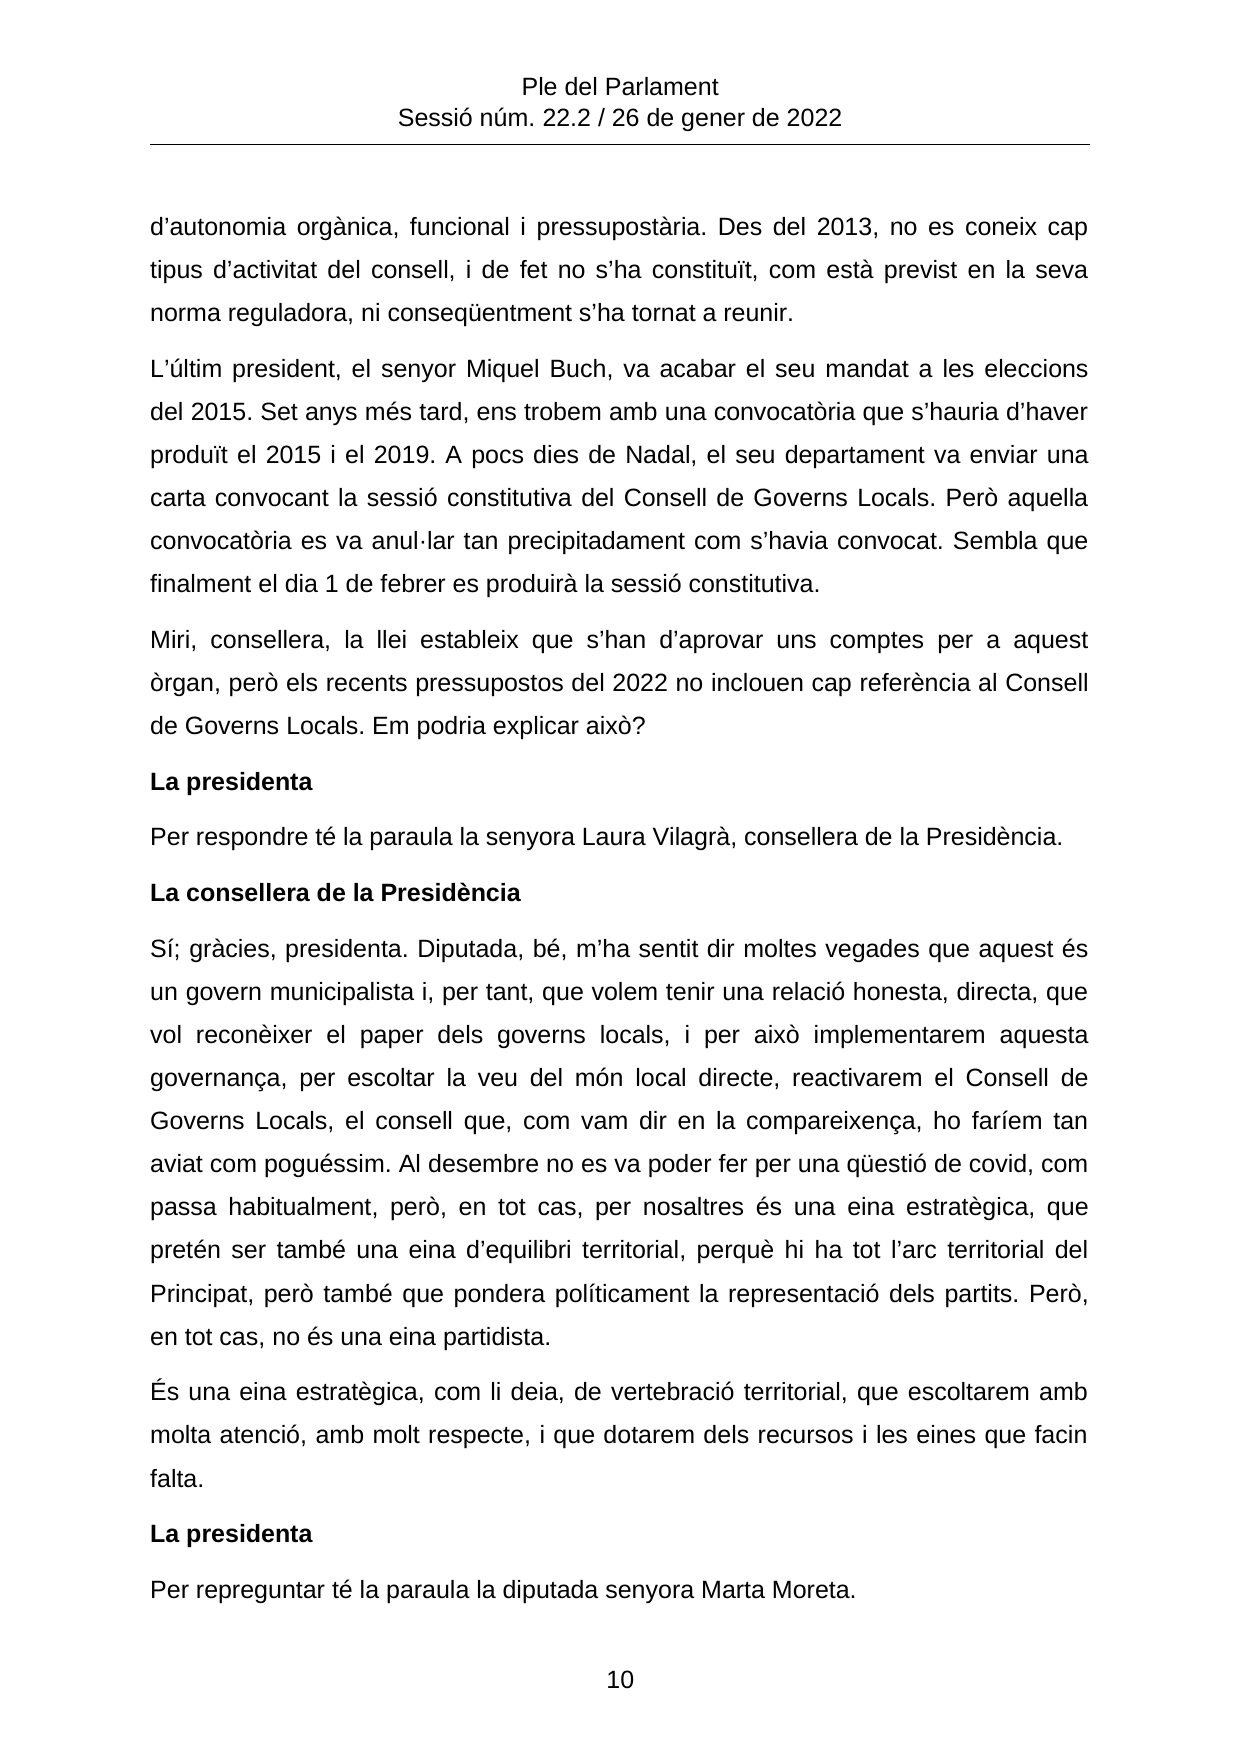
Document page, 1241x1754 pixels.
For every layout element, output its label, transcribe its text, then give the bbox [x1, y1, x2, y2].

text L’últim president, el senyor Miquel Buch, va acabar el seu mandat a les eleccions del 2015. Set anys més tard, ens trobem amb una convocatòria que s’hauria d’haver produït el 2015 i el 2019. A pocs dies de Nadal, el seu departament va enviar una carta convocant la sessió constitutiva del Consell de Governs Locals. Però aquella convocatòria es va anul·lar tan precipitadament com s’havia convocat. Sembla que finalment el dia 1 de febrer es produirà la sessió constitutiva. [150, 354, 1090, 598]
text Sí; gràcies, presidenta. Diputada, bé, m’ha sentit dir moltes vegades que aquest és un govern municipalista i, per tant, que volem tenir una relació honesta, directa, que vol reconèixer el paper dels governs locals, i per això implementarem aquesta governança, per escoltar la veu del món local directe, reactivarem el Consell de Governs Locals, el consell que, com vam dir en la compareixença, ho faríem tan aviat com poguéssim. Al desembre no es va poder fer per una qüestió de covid, com passa habitualment, però, en tot cas, per nosaltres és una eina estratègica, que pretén ser també una eina d’equilibri territorial, perquè hi ha tot l’arc territorial del Principat, però també que pondera políticament la representació dels partits. Però, en tot cas, no és una eina partidista. [150, 934, 1090, 1351]
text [150, 212, 1090, 327]
text La presidenta [150, 1519, 1090, 1548]
text Per respondre té la paraula la senyora Laura Vilagrà, consellera de la Presidència. [150, 822, 1090, 851]
text Per repreguntar té la paraula la diputada senyora Marta Moreta. [150, 1575, 1090, 1604]
text Miri, consellera, la llei estableix que s’han d’aprovar uns comptes per a aquest òrgan, però els recents pressupostos del 2022 no inclouen cap referència al Consell de Governs Locals. Em podria explicar això? [150, 625, 1090, 740]
text És una eina estratègica, com li deia, de vertebració territorial, que escoltarem amb molta atenció, amb molt respecte, i que dotarem dels recursos i les eines que facin falta. [150, 1377, 1090, 1492]
text La consellera de la Presidència [150, 878, 1090, 907]
text La presidenta [150, 767, 1090, 796]
